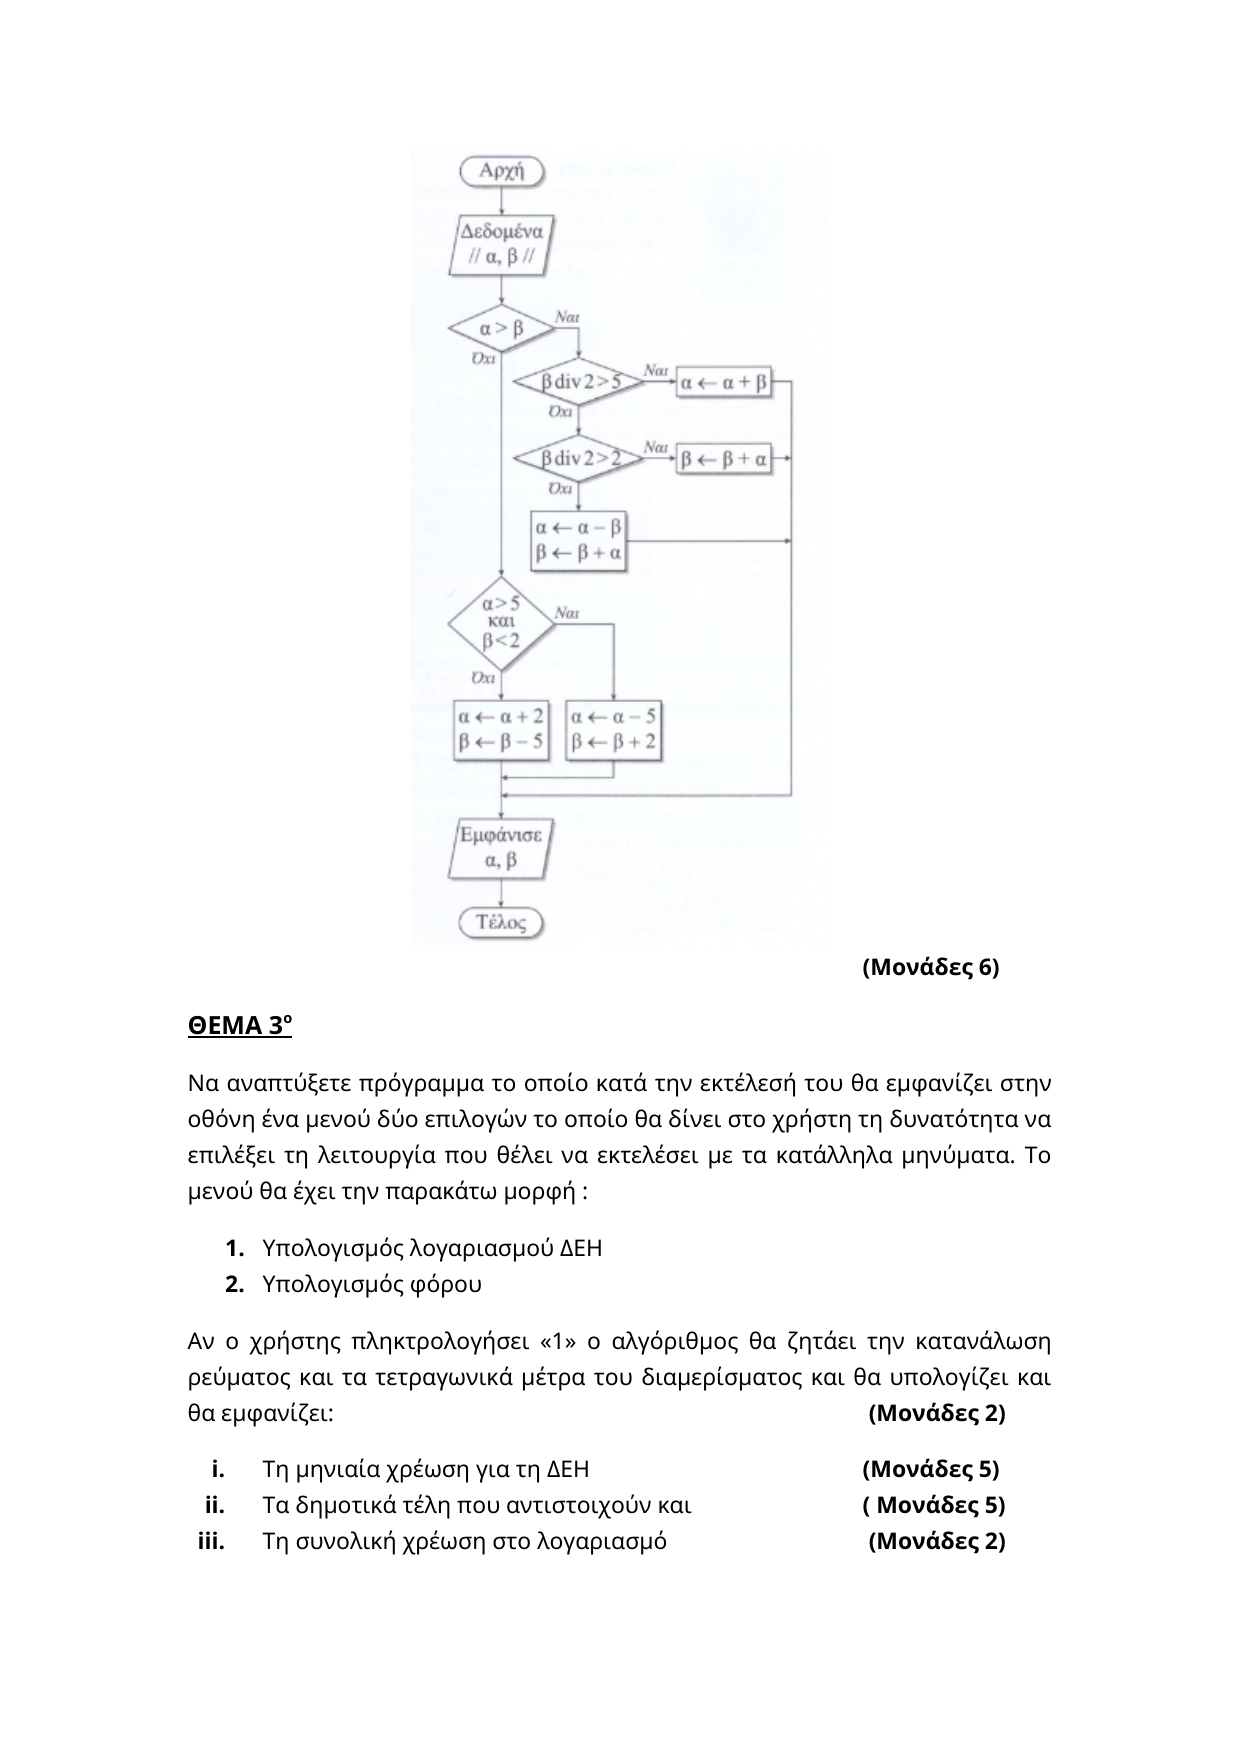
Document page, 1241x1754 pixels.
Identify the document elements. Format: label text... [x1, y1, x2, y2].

list Υπολογισμός λογαριασμού ΔΕΗ [225, 1232, 1053, 1263]
picture [410, 150, 830, 951]
text ΘΕΜΑ 3ο [187, 1007, 1053, 1041]
list Τα δημοτικά τέλη που αντιστοιχούν και ( Μονάδες 5) [225, 1489, 1053, 1521]
list Τη μηνιαία χρέωση για τη ΔΕΗ (Μονάδες 5) [225, 1453, 1053, 1484]
list Υπολογισμός φόρου [225, 1268, 1053, 1299]
list (Μονάδες 6) [787, 951, 1053, 982]
list Τη συνολική χρέωση στο λογαριασμό (Μονάδες 2) [225, 1525, 1053, 1556]
text Να αναπτύξετε πρόγραμμα το οποίο κατά την εκτέλεσή του θα εμφανίζει στην οθόνη ένα μενού δύο επιλογών το οποίο θα δίνει στο χρήστη τη δυνατότητα να επιλέξει τη λειτουργία που θέλει να εκτελέσει με τα κατάλληλα μηνύματα. Το μενού θα έχει την παρακάτω μορφή : [187, 1067, 1053, 1206]
text Αν ο χρήστης πληκτρολογήσει «1» ο αλγόριθμος θα ζητάει την κατανάλωση ρεύματος και τα τετραγωνικά μέτρα του διαμερίσματος και θα υπολογίζει και θα εμφανίζει: (Μονάδες 2) [187, 1325, 1053, 1428]
